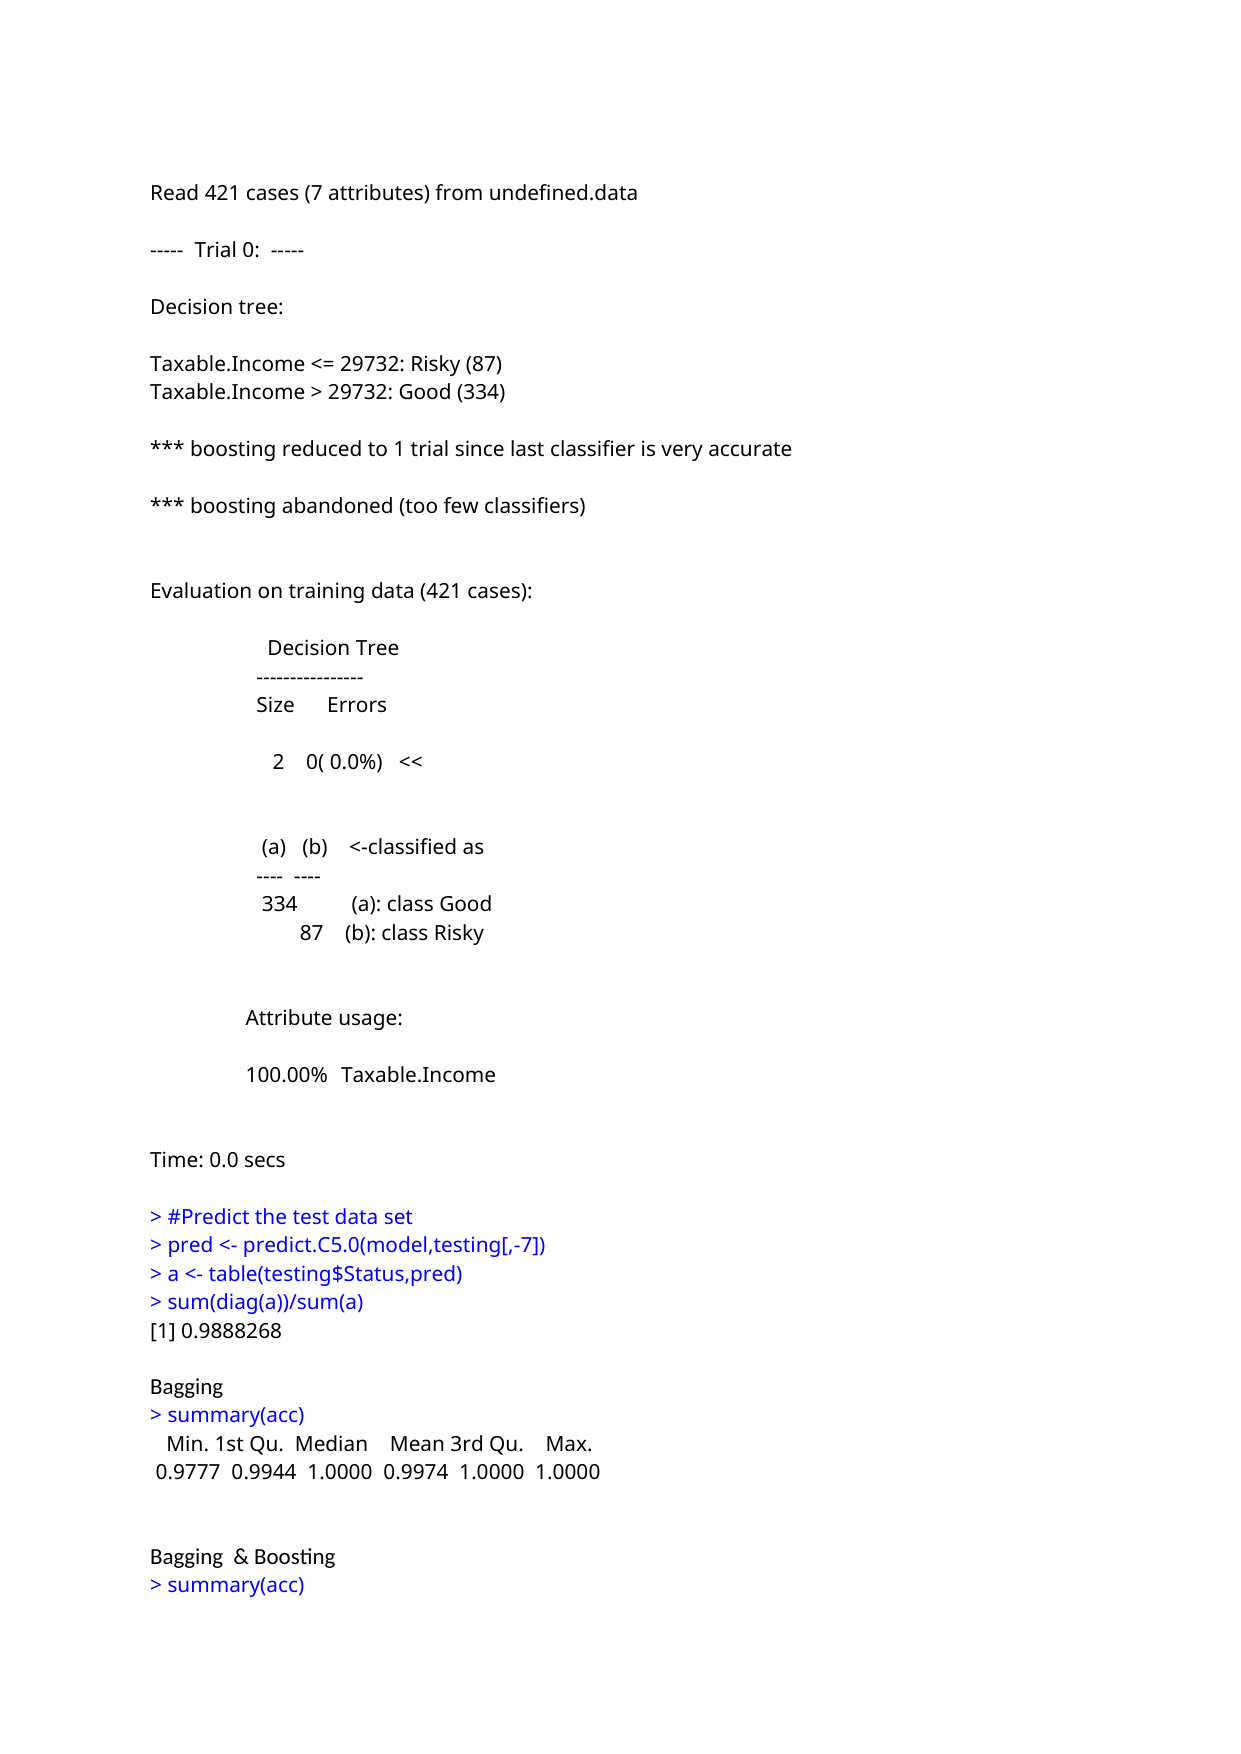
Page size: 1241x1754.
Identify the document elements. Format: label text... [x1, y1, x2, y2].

text > sum(diag(a))/sum(a) [150, 1287, 1090, 1316]
text Decision tree: [150, 292, 1090, 321]
text > pred <- predict.C5.0(model,testing[,-7]) [150, 1231, 1090, 1259]
text Taxable.Income > 29732: Good (334) [150, 377, 1090, 406]
text Bagging & Boosting [150, 1542, 1090, 1570]
text Attribute usage: [150, 1003, 1090, 1032]
text ---------------- [150, 662, 1090, 690]
text Time: 0.0 secs [150, 1145, 1090, 1174]
text > summary(acc) [150, 1400, 1090, 1429]
text 100.00% Taxable.Income [150, 1060, 1090, 1088]
text Bagging [150, 1372, 1090, 1400]
text Min. 1st Qu. Median Mean 3rd Qu. Max. [150, 1429, 1090, 1457]
text ----- Trial 0: ----- [150, 235, 1090, 264]
text Taxable.Income <= 29732: Risky (87) [150, 349, 1090, 377]
text Decision Tree [150, 633, 1090, 662]
text > #Predict the test data set [150, 1202, 1090, 1231]
text Read 421 cases (7 attributes) from undefined.data [150, 178, 1090, 207]
text > summary(acc) [150, 1570, 1090, 1599]
text (a) (b) <-classified as [150, 832, 1090, 861]
text 0.9777 0.9944 1.0000 0.9974 1.0000 1.0000 [150, 1457, 1090, 1486]
text *** boosting reduced to 1 trial since last classifier is very accurate [150, 434, 1090, 463]
text [1] 0.9888268 [150, 1316, 1090, 1344]
text *** boosting abandoned (too few classifiers) [150, 491, 1090, 520]
text 334 (a): class Good [150, 889, 1090, 918]
text ---- ---- [150, 861, 1090, 889]
text > a <- table(testing$Status,pred) [150, 1259, 1090, 1287]
text Size Errors [150, 690, 1090, 719]
text 87 (b): class Risky [150, 918, 1090, 946]
text Evaluation on training data (421 cases): [150, 577, 1090, 605]
text 2 0( 0.0%) << [150, 747, 1090, 776]
